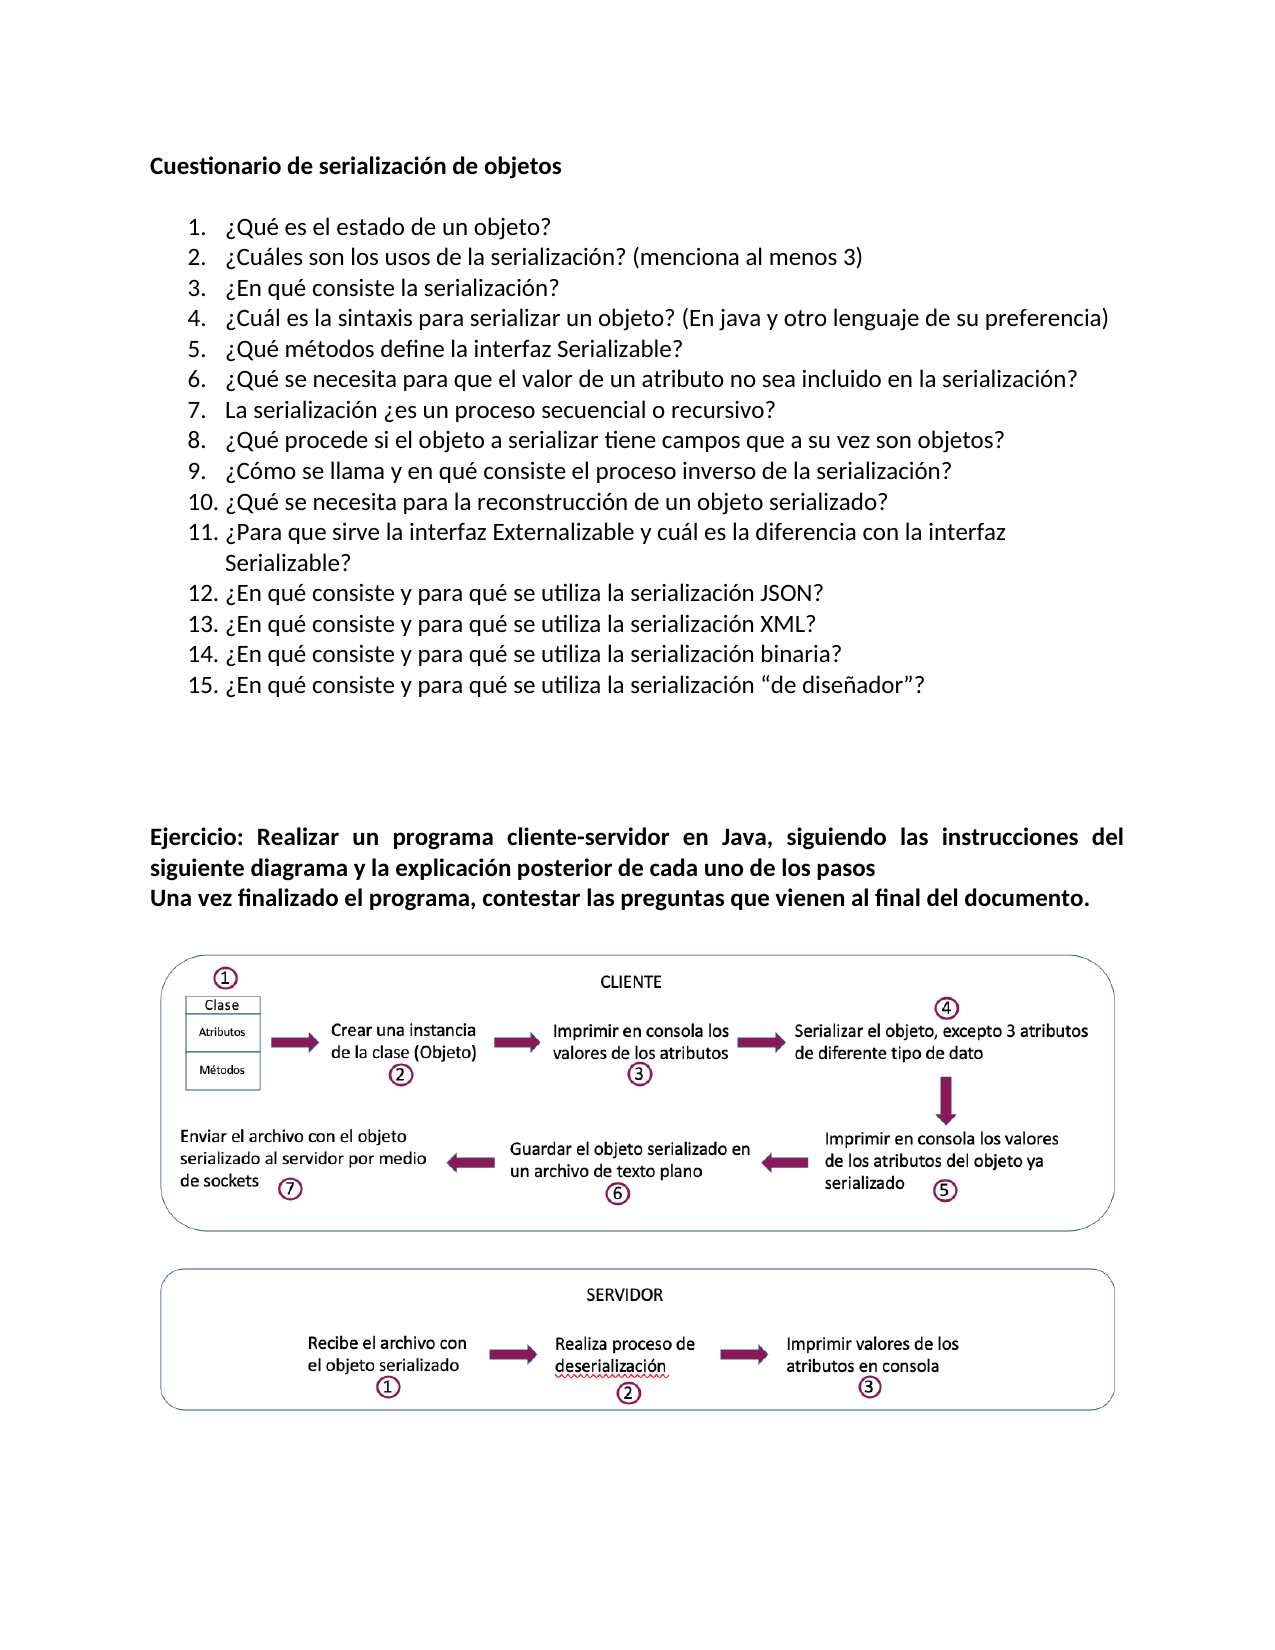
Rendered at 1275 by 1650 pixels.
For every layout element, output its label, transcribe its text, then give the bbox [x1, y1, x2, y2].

list ¿Qué métodos define la interfaz Serializable? [187, 333, 1125, 364]
list ¿Cómo se llama y en qué consiste el proceso inverso de la serialización? [187, 455, 1125, 486]
text Ejercicio: Realizar un programa cliente-servidor en Java, siguiendo las instrucciones del siguiente diagrama y la explicación posterior de cada uno de los pasos [150, 821, 1125, 882]
list ¿En qué consiste la serialización? [187, 272, 1125, 303]
list ¿En qué consiste y para qué se utiliza la serialización XML? [187, 608, 1125, 638]
text Cuestionario de serialización de objetos [150, 150, 1125, 181]
list La serialización ¿es un proceso secuencial o recursivo? [187, 394, 1125, 425]
list ¿En qué consiste y para qué se utiliza la serialización JSON? [187, 577, 1125, 608]
list ¿Qué se necesita para la reconstrucción de un objeto serializado? [187, 486, 1125, 516]
list ¿Qué se necesita para que el valor de un atributo no sea incluido en la serialización? [187, 364, 1125, 394]
list ¿En qué consiste y para qué se utiliza la serialización binaria? [187, 638, 1125, 669]
list ¿Para que sirve la interfaz Externalizable y cuál es la diferencia con la interfaz Serializable? [187, 516, 1125, 577]
list ¿Qué es el estado de un objeto? [187, 211, 1125, 242]
list ¿Cuál es la sintaxis para serializar un objeto? (En java y otro lenguaje de su preferencia) [187, 303, 1125, 333]
list ¿Cuáles son los usos de la serialización? (menciona al menos 3) [187, 242, 1125, 272]
list ¿En qué consiste y para qué se utiliza la serialización “de diseñador”? [187, 669, 1125, 699]
picture [150, 943, 1125, 1423]
list ¿Qué procede si el objeto a serializar tiene campos que a su vez son objetos? [187, 425, 1125, 455]
text Una vez finalizado el programa, contestar las preguntas que vienen al final del documento. [150, 882, 1125, 913]
